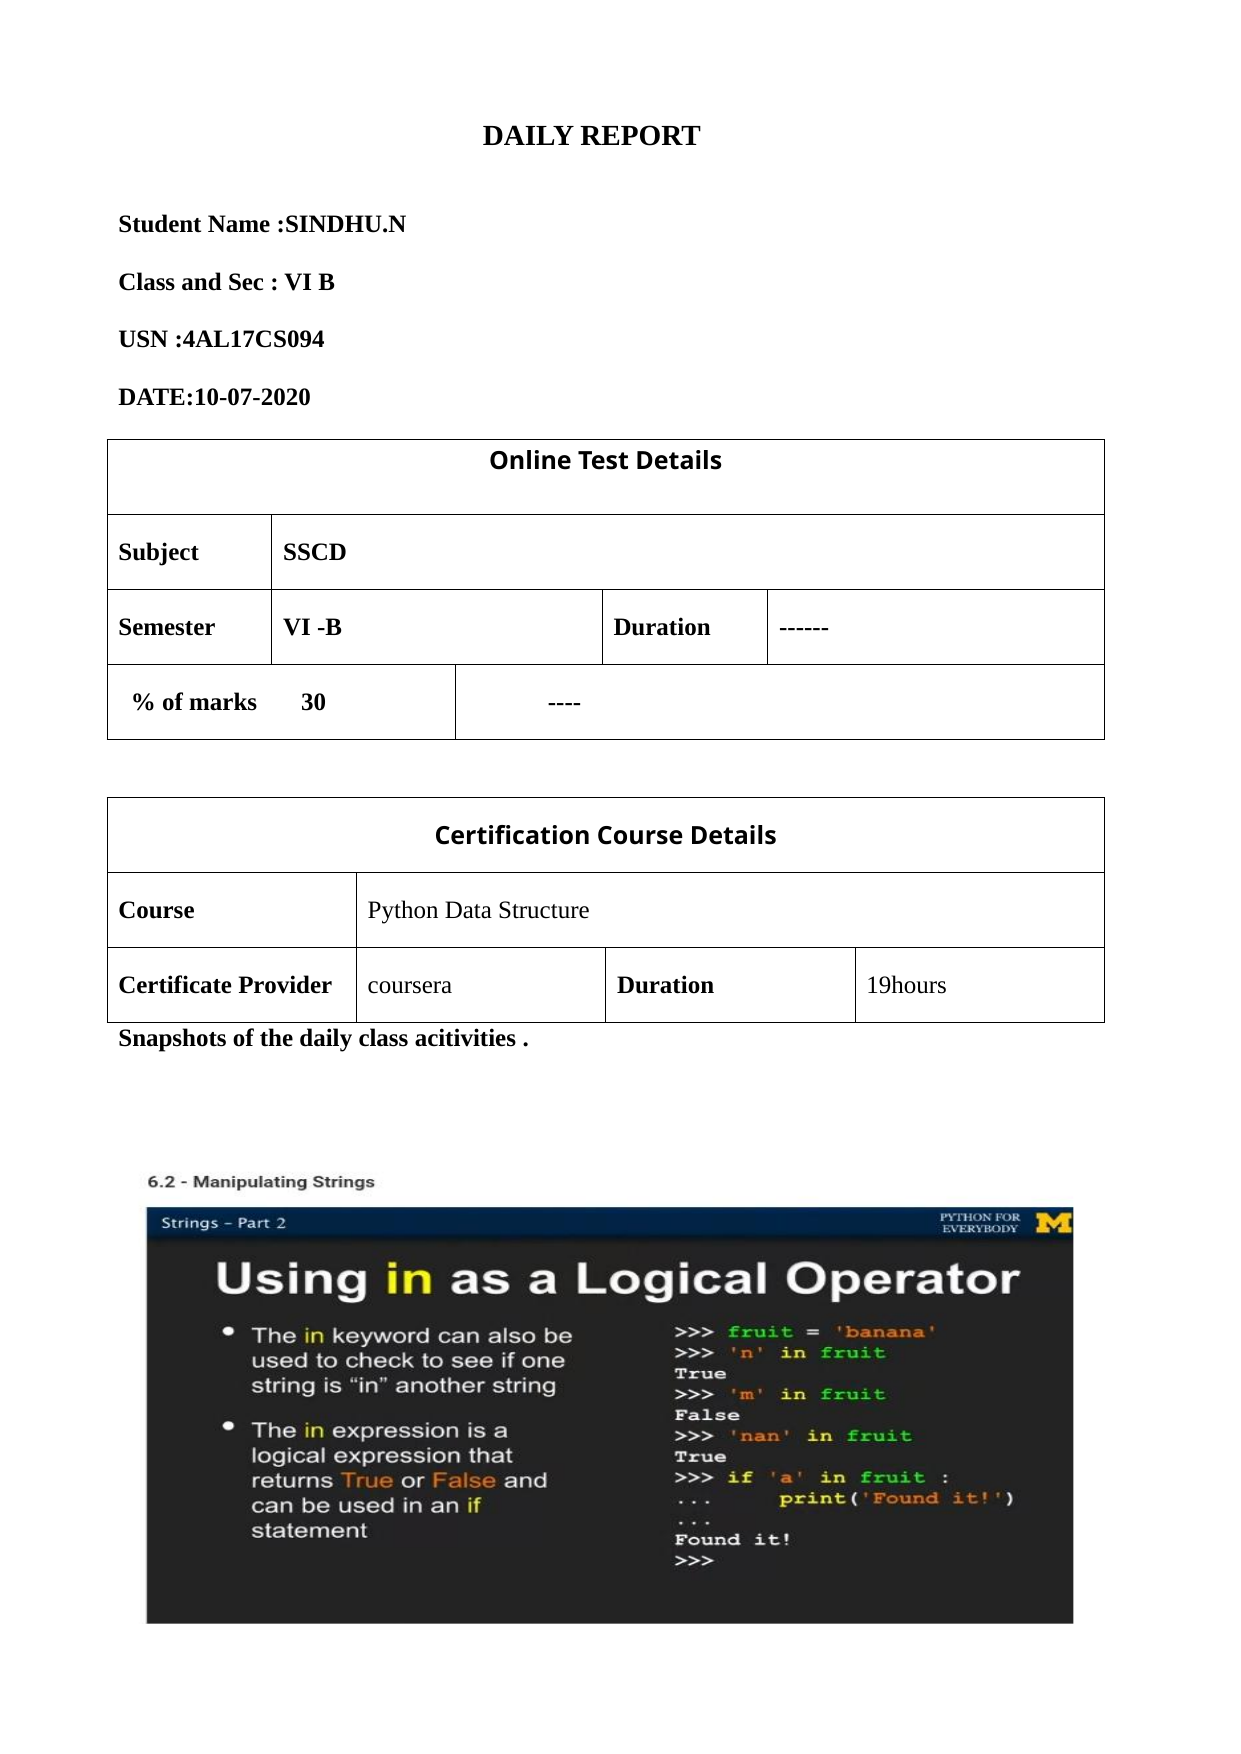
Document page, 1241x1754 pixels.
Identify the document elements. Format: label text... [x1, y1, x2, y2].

table_cell SSCD [272, 515, 1104, 589]
table_header Online Test Details [108, 440, 1104, 514]
text Class and Sec : VI B [118, 267, 1122, 295]
table_cell Duration [603, 590, 767, 664]
table_header Certification Course Details [108, 798, 1104, 872]
picture [118, 1166, 1074, 1624]
table_cell % of marks 30 [108, 665, 455, 739]
table_cell Course [108, 873, 356, 947]
table_cell ---- [456, 665, 1104, 739]
table_cell ------ [768, 590, 1104, 664]
table_cell Certificate Provider [108, 948, 356, 1022]
table_cell Subject [108, 515, 271, 589]
text DAILY REPORT [410, 118, 1122, 152]
text Student Name :SINDHU.N [118, 209, 1122, 238]
text Snapshots of the daily class acitivities . [118, 1023, 1122, 1051]
table_cell coursera [357, 948, 605, 1022]
table_cell VI -B [272, 590, 602, 664]
table_cell Semester [108, 590, 271, 664]
table_cell Duration [606, 948, 855, 1022]
text DATE:10-07-2020 [118, 382, 1122, 410]
text USN :4AL17CS094 [118, 324, 1122, 353]
table_cell 19hours [856, 948, 1104, 1022]
table_cell Python Data Structure [357, 873, 1104, 947]
